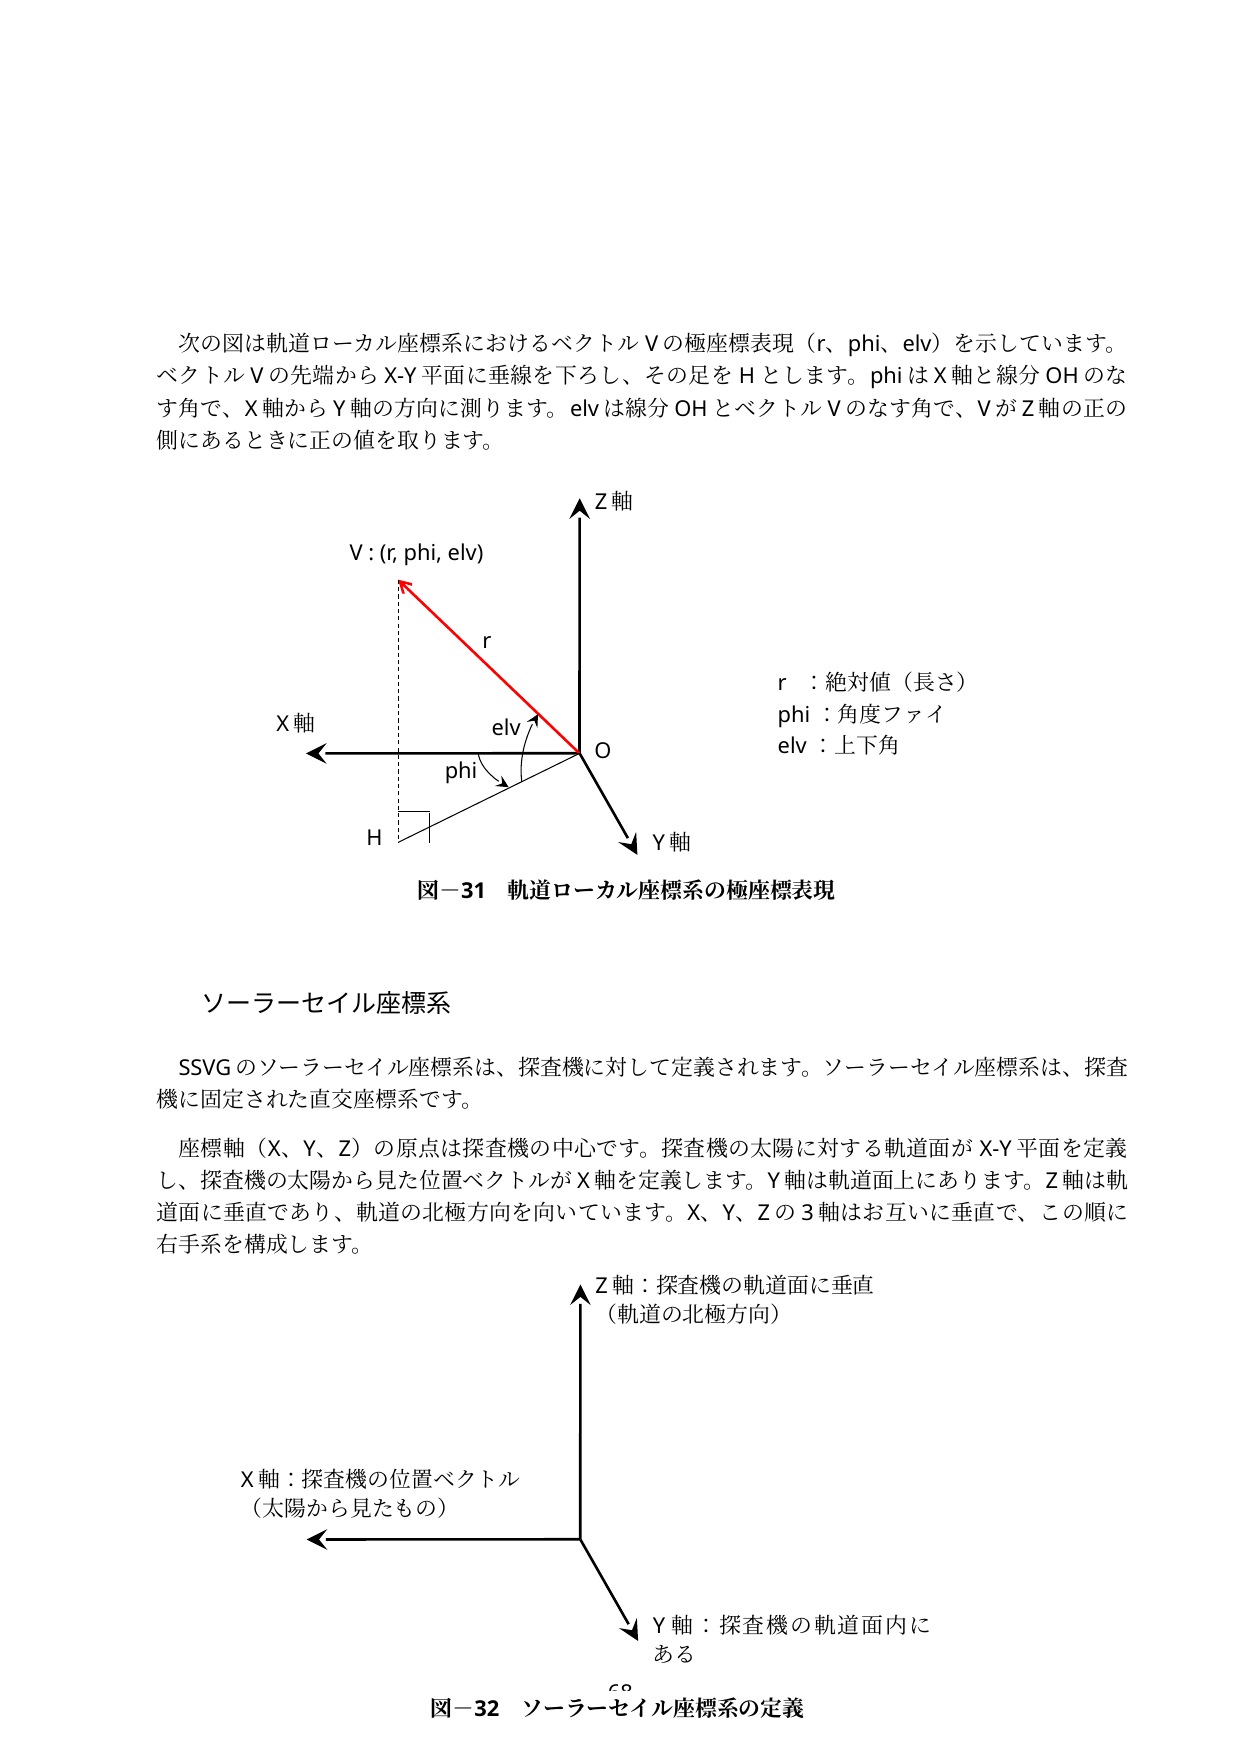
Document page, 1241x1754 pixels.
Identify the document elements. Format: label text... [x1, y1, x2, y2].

text 座標軸（X、Y、Z）の原点は探査機の中心です。探査機の太陽に対する軌道面がX-Y平面を定義し、探査機の太陽から見た位置ベクトルがX軸を定義します。Y軸は軌道面上にあります。Z軸は軌道面に垂直であり、軌道の北極方向を向いています。X、Y、Zの3軸はお互いに垂直で、この順に右手系を構成します。 [156, 1130, 1128, 1259]
subtitle ソーラーセイル座標系 [201, 969, 1128, 1034]
text 次の図は軌道ローカル座標系におけるベクトルVの極座標表現（r、phi、elv）を示しています。ベクトルVの先端からX-Y平面に垂線を下ろし、その足をHとします。phiはX軸と線分OHのなす角で、X軸からY軸の方向に測ります。elvは線分OHとベクトルVのなす角で、VがZ軸の正の側にあるときに正の値を取ります。 [156, 326, 1128, 455]
text SSVGのソーラーセイル座標系は、探査機に対して定義されます。ソーラーセイル座標系は、探査機に固定された直交座標系です。 [156, 1050, 1128, 1114]
